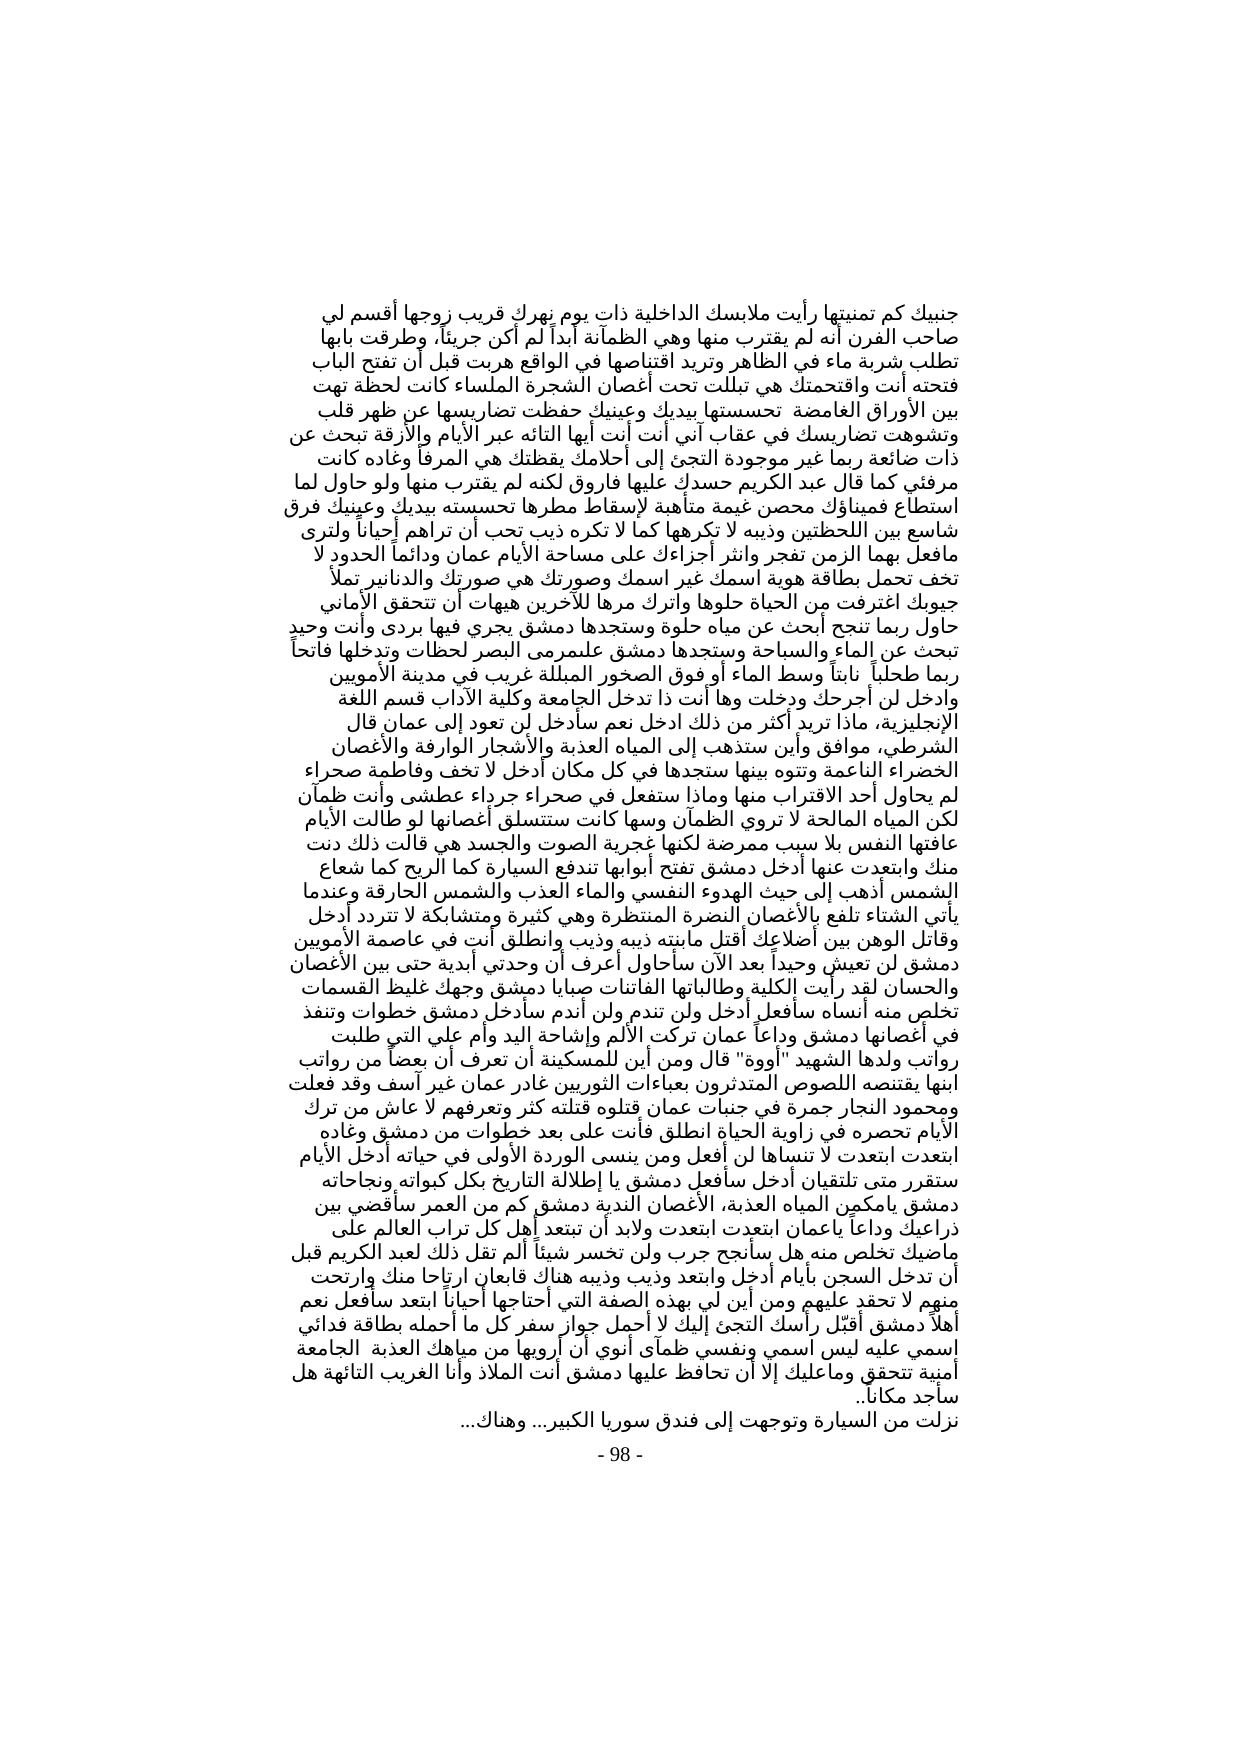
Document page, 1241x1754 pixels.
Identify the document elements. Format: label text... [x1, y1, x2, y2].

text نزلت من السيارة وتوجهت إلى فندق سوريا الكبير... وهناك... [281, 1408, 960, 1432]
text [281, 301, 960, 1408]
